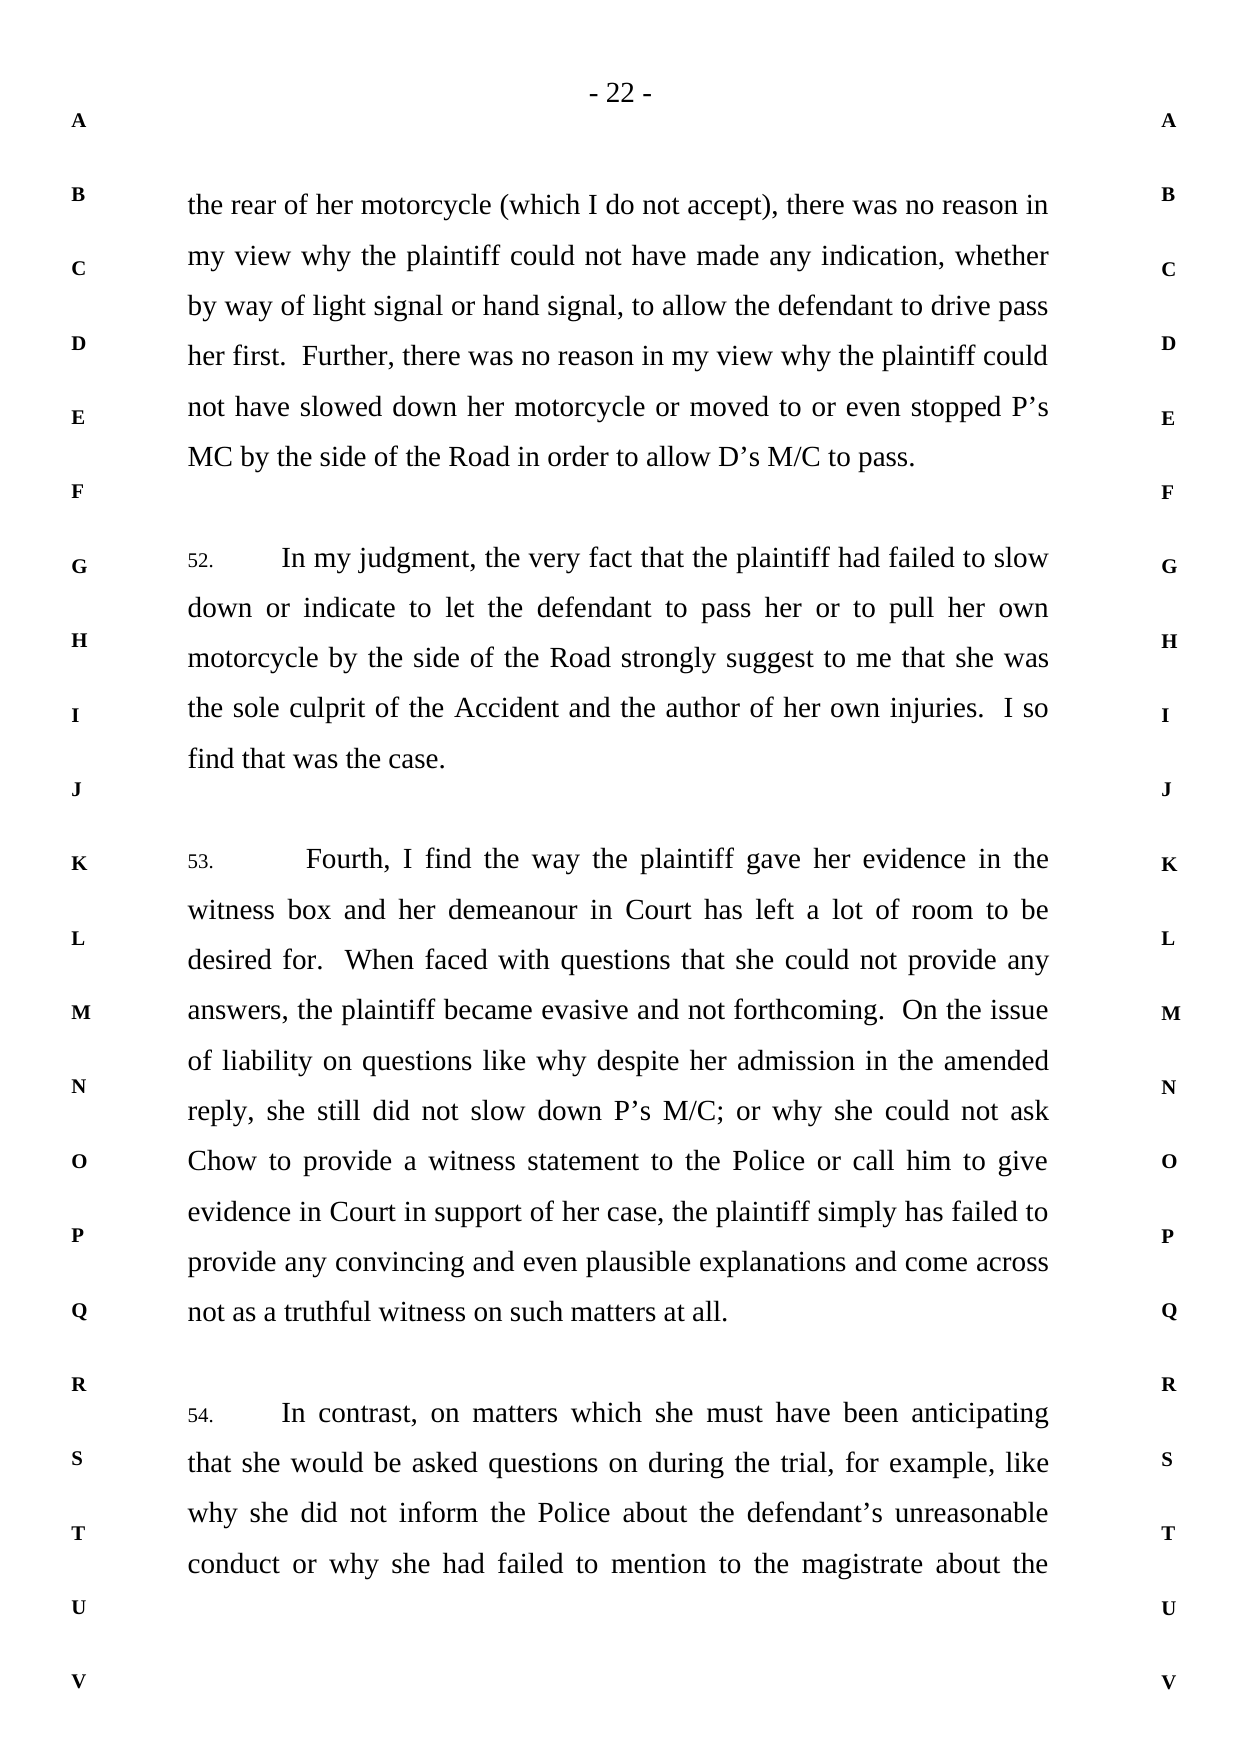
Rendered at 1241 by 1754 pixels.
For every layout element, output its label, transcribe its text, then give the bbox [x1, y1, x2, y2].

list In my judgment, the very fact that the plaintiff had failed to slow down or indicate to let the defendant to pass her or to pull her own motorcycle by the side of the Road strongly suggest to me that she was the sole culprit of the Accident and the author of her own injuries. I so find that was the case. [187, 540, 1050, 774]
list Fourth, I find the way the plaintiff gave her evidence in the witness box and her demeanour in Court has left a lot of room to be desired for. When faced with questions that she could not provide any answers, the plaintiff became evasive and not forthcoming. On the issue of liability on questions like why despite her admission in the amended reply, she still did not slow down P’s M/C; or why she could not ask Chow to provide a witness statement to the Police or call him to give evidence in Court in support of her case, the plaintiff simply has failed to provide any convincing and even plausible explanations and come across not as a truthful witness on such matters at all. [187, 842, 1050, 1328]
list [187, 1395, 1050, 1579]
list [187, 187, 1050, 473]
